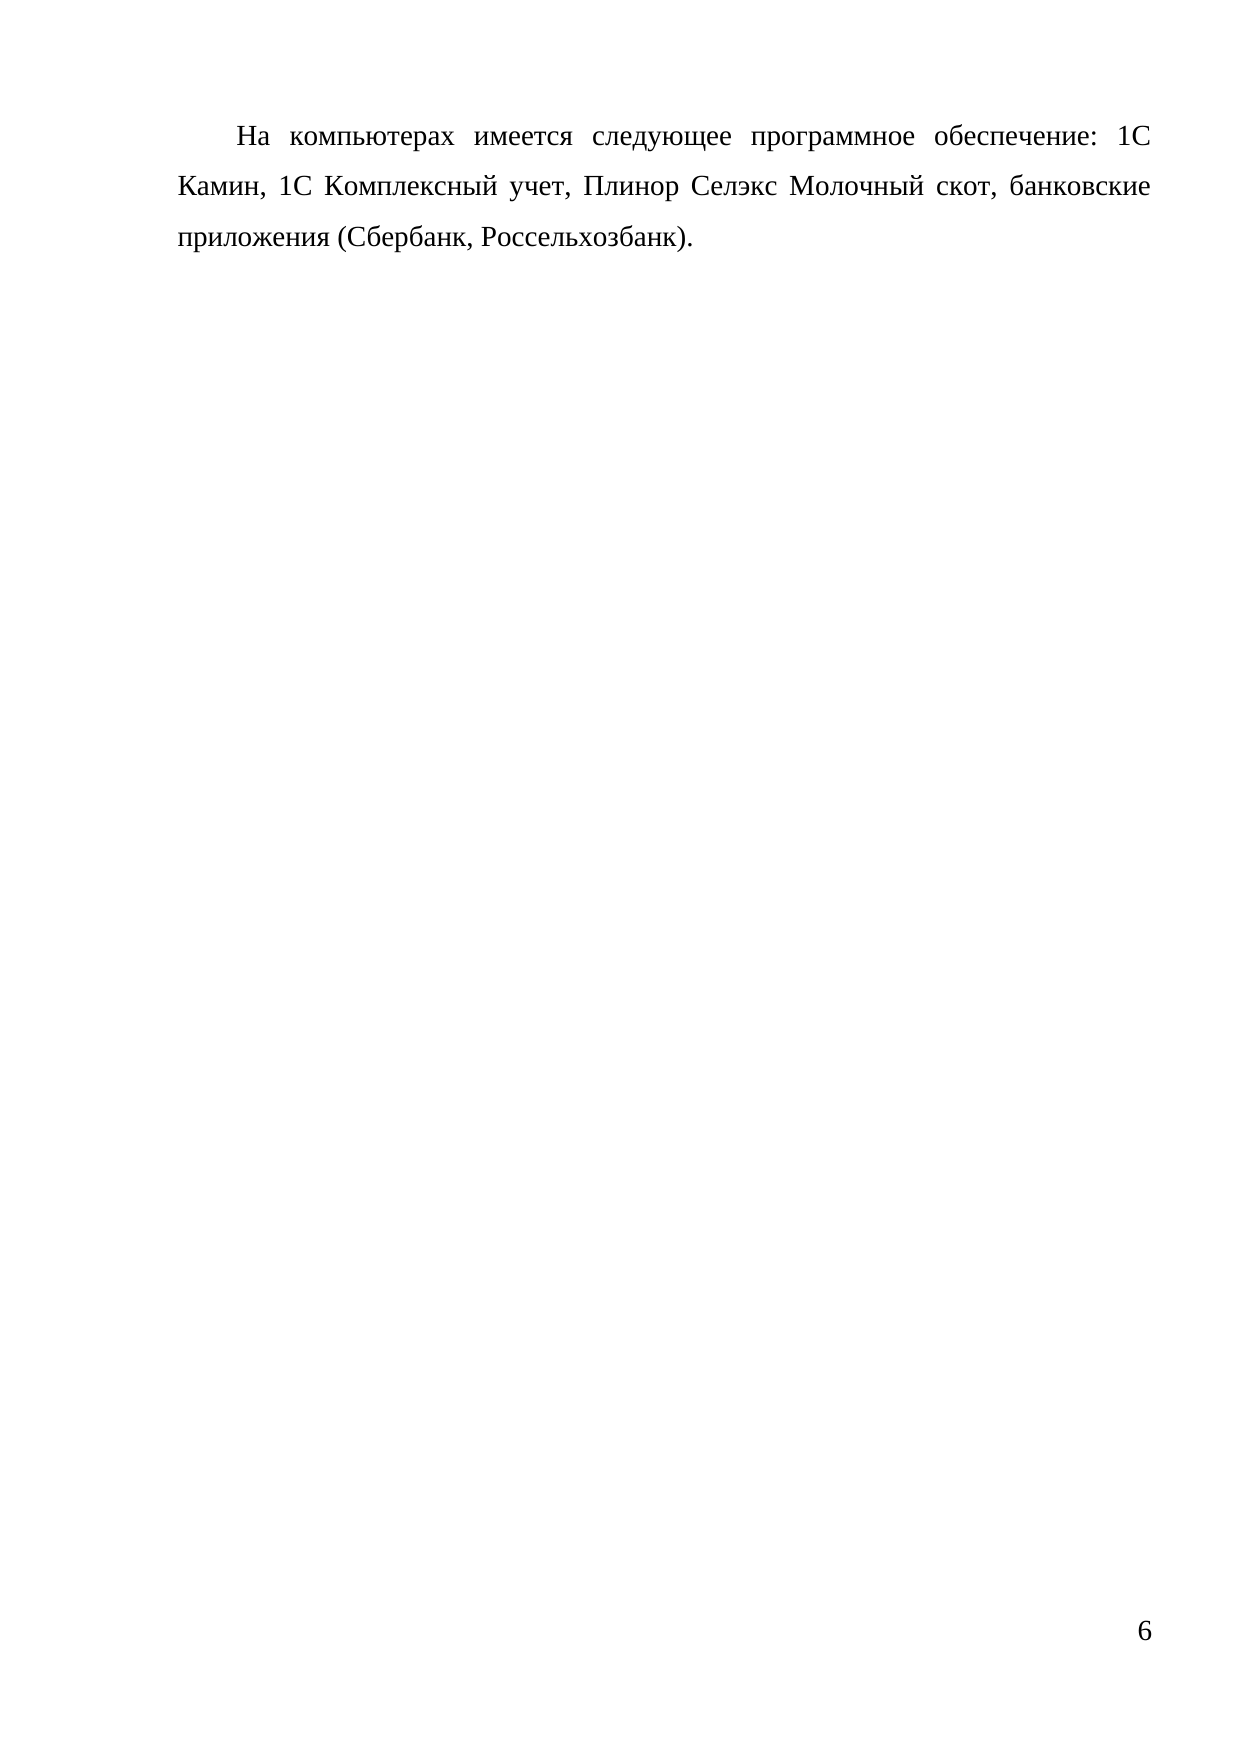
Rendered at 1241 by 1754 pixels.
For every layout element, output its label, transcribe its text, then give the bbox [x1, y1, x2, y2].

text На компьютерах имеется следующее программное обеспечение: 1С Камин, 1С Комплексный учет, Плинор Селэкс Молочный скот, банковские приложения (Сбербанк, Россельхозбанк). [177, 118, 1152, 252]
